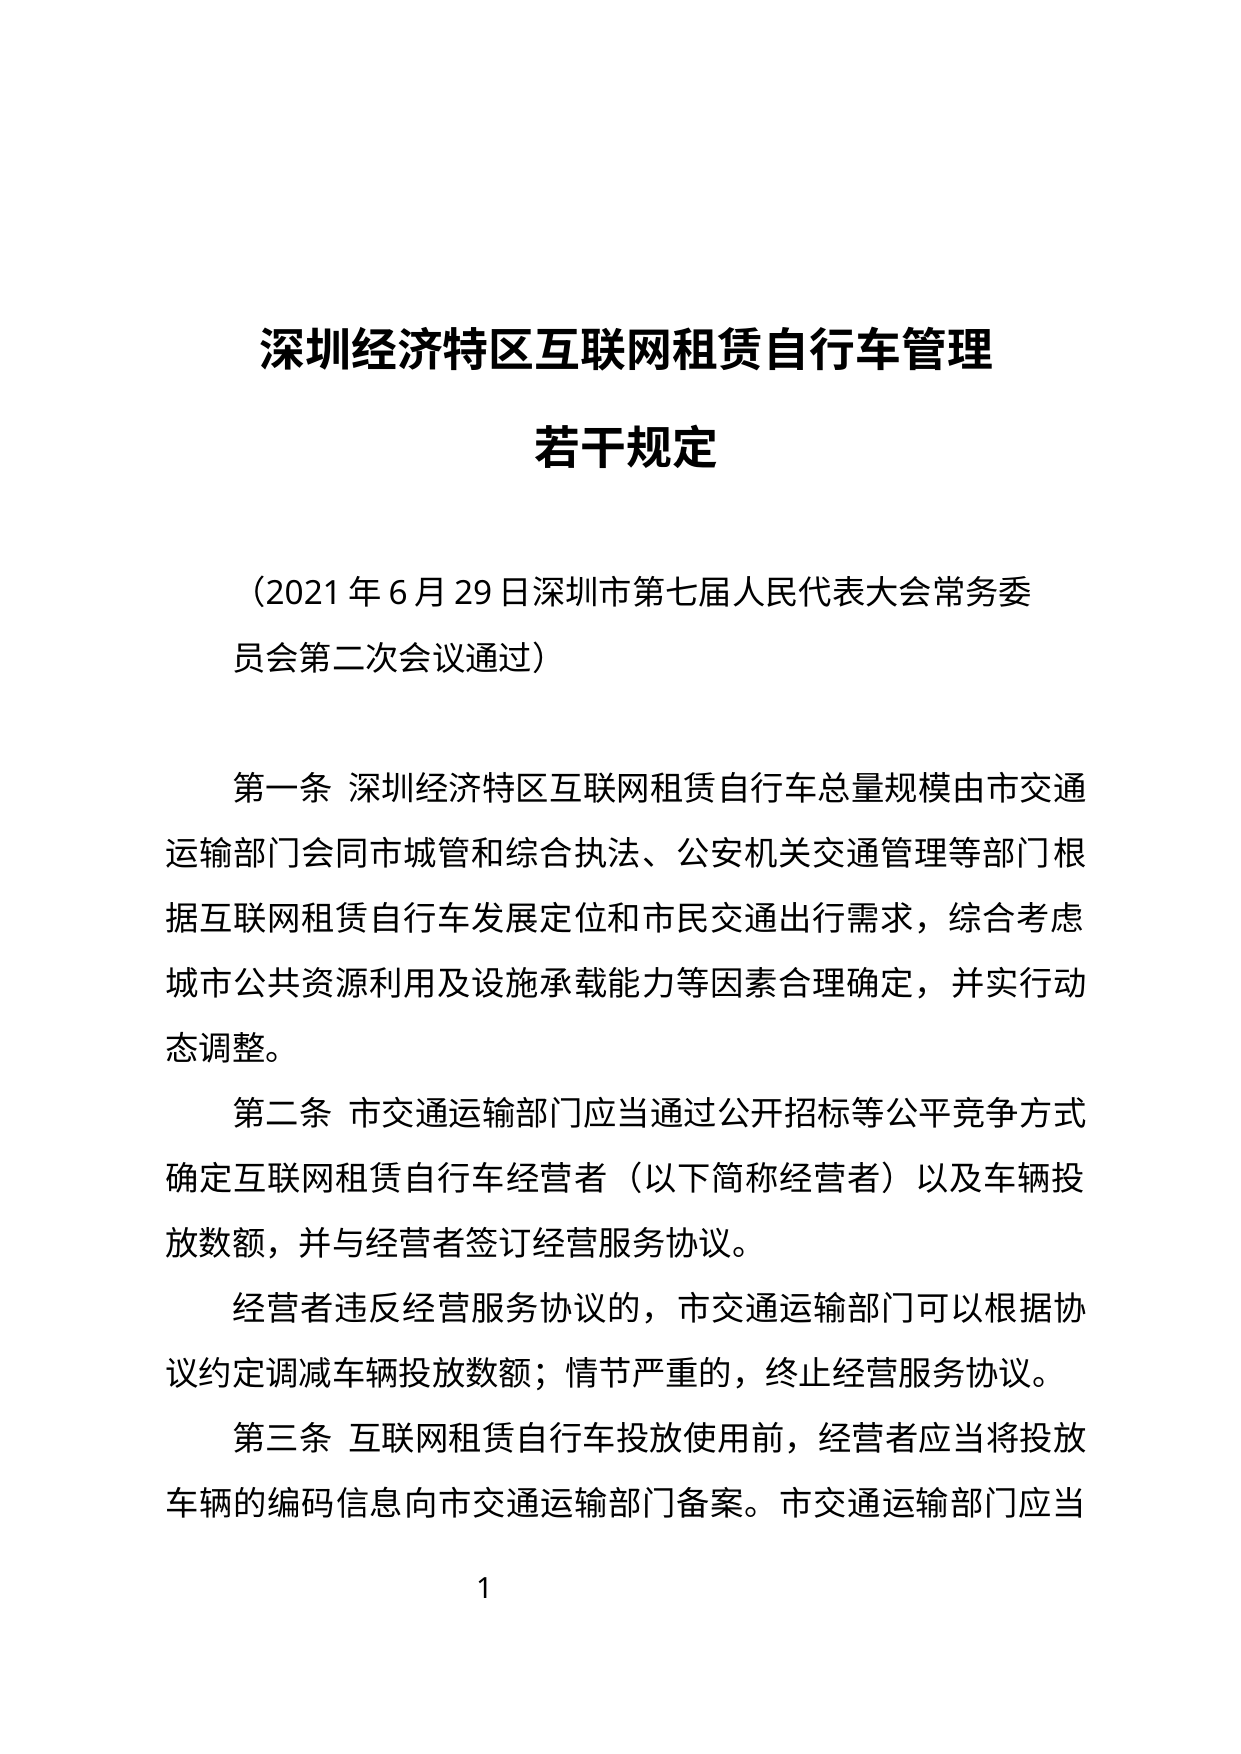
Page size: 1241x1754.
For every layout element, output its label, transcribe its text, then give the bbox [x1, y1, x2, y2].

text 第一条 深圳经济特区互联网租赁自行车总量规模由市交通运输部门会同市城管和综合执法、公安机关交通管理等部门根据互联网租赁自行车发展定位和市民交通出行需求，综合考虑城市公共资源利用及设施承载能力等因素合理确定，并实行动态调整。 [165, 753, 1087, 1078]
text 若干规定 [165, 395, 1087, 493]
text 深圳经济特区互联网租赁自行车管理 [165, 298, 1087, 395]
text 第二条 市交通运输部门应当通过公开招标等公平竞争方式确定互联网租赁自行车经营者（以下简称经营者）以及车辆投放数额，并与经营者签订经营服务协议。 [165, 1078, 1087, 1273]
text 员会第二次会议通过） [165, 623, 1087, 688]
text （2021年6月29日深圳市第七届人民代表大会常务委 [165, 558, 1087, 623]
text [165, 1403, 1087, 1533]
text 经营者违反经营服务协议的，市交通运输部门可以根据协议约定调减车辆投放数额；情节严重的，终止经营服务协议。 [165, 1273, 1087, 1403]
